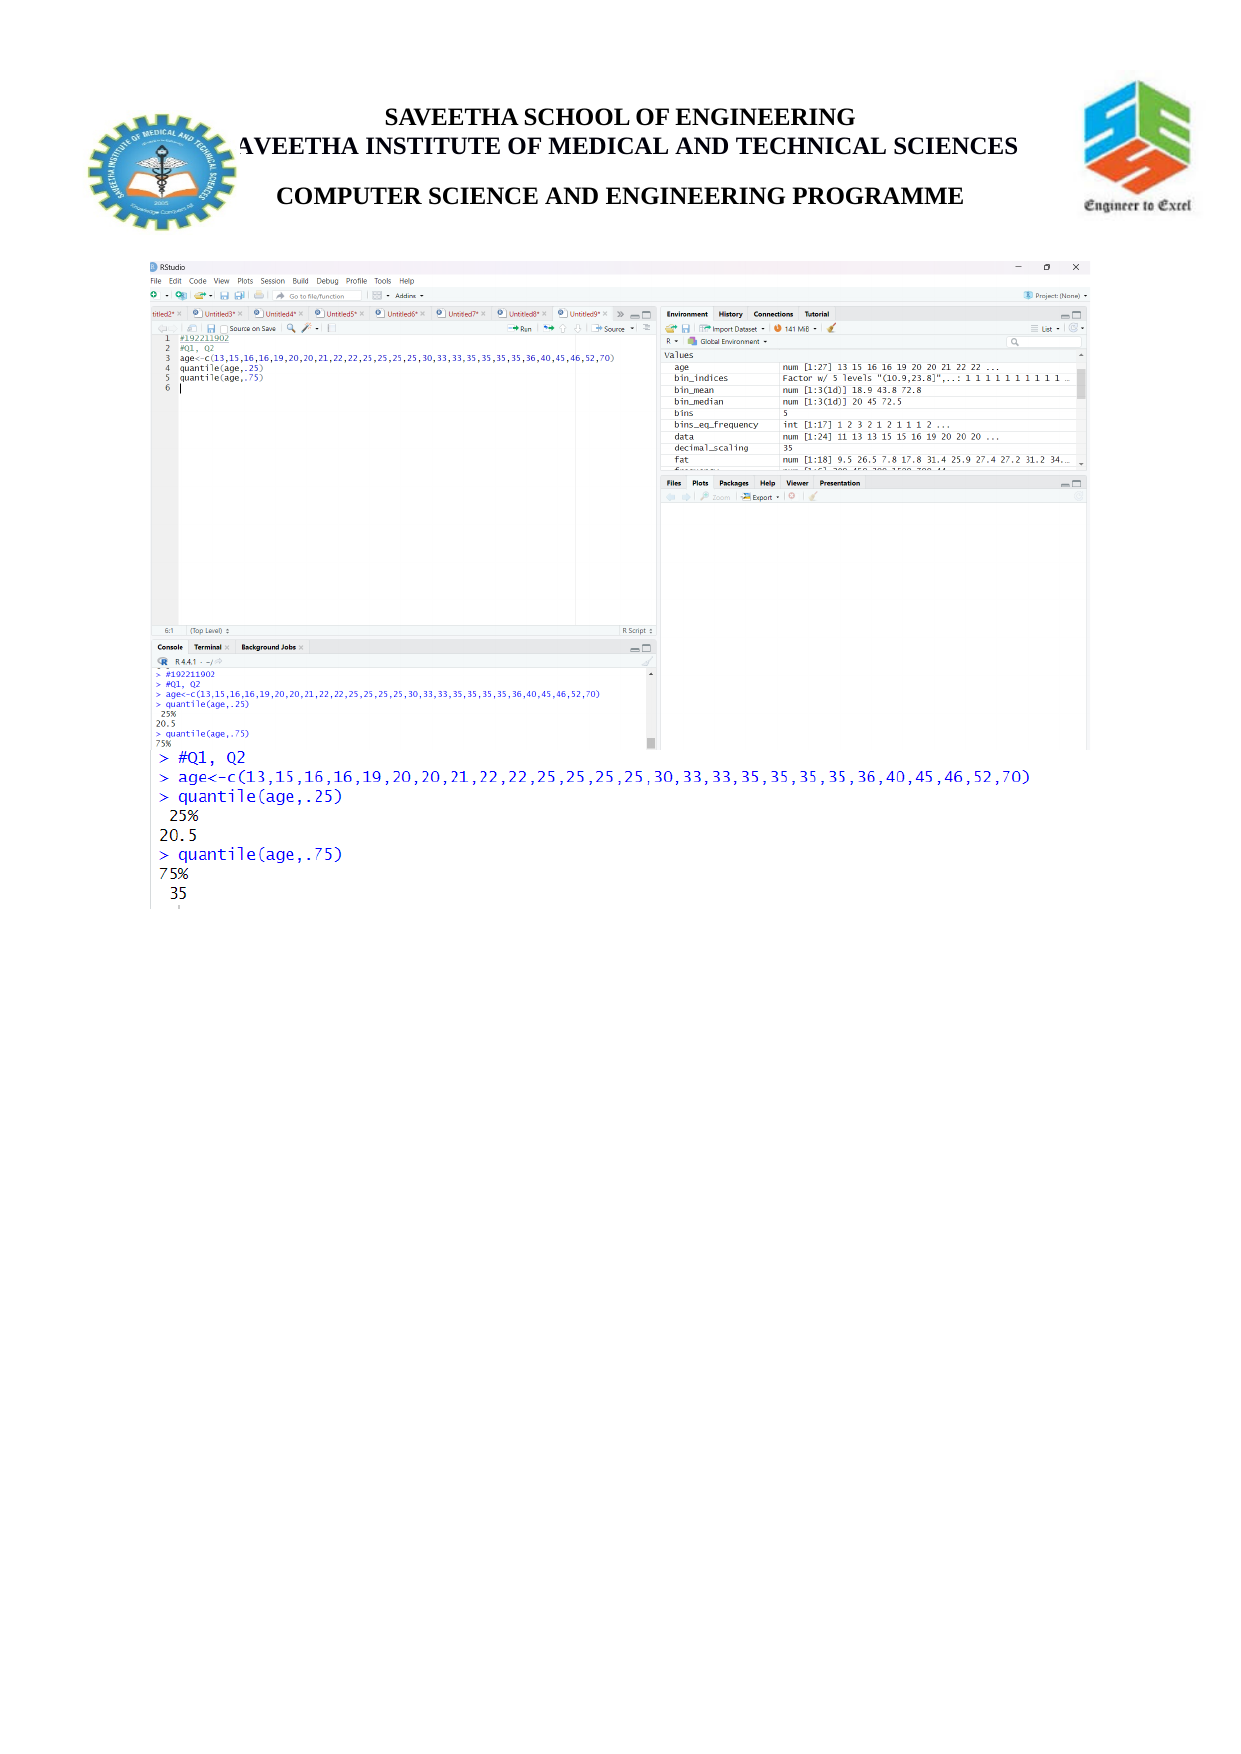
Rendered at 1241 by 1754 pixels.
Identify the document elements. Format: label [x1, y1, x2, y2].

picture [150, 261, 1091, 909]
picture [82, 110, 241, 235]
picture [1064, 70, 1211, 221]
